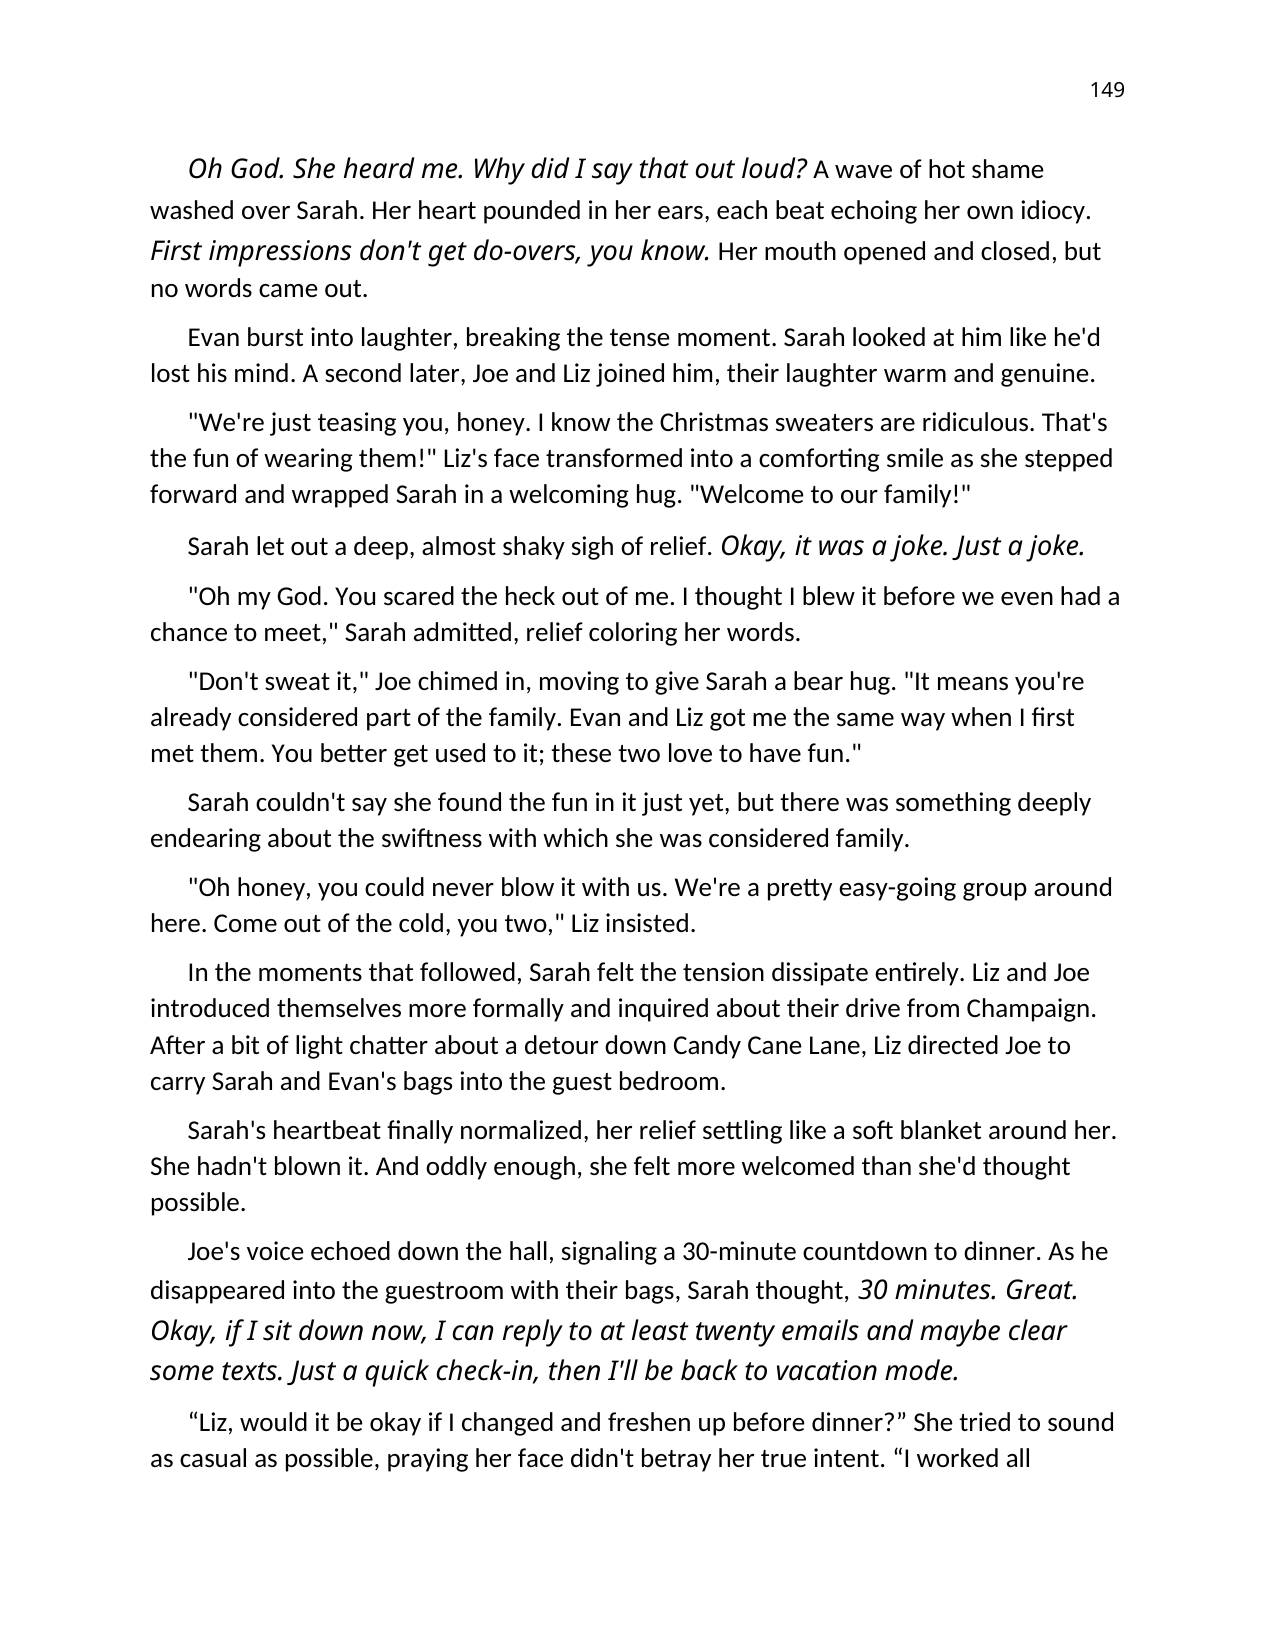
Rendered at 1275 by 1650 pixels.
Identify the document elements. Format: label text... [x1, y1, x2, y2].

text Sarah couldn't say she found the fun in it just yet, but there was something deeply endearing about the swiftness with which she was considered family. [150, 785, 1125, 855]
text In the moments that followed, Sarah felt the tension dissipate entirely. Liz and Joe introduced themselves more formally and inquired about their drive from Champaign. After a bit of light chatter about a detour down Candy Cane Lane, Liz directed Joe to carry Sarah and Evan's bags into the guest bedroom. [150, 955, 1125, 1097]
text Oh God. She heard me. Why did I say that out loud? A wave of hot shame washed over Sarah. Her heart pounded in her ears, each beat echoing her own idiocy. First impressions don't get do-overs, you know. Her mouth opened and closed, but no words came out. [150, 150, 1125, 304]
text Sarah let out a deep, almost shaky sigh of relief. Okay, it was a joke. Just a joke. [150, 526, 1125, 563]
text "Don't sweat it," Joe chimed in, moving to give Sarah a bear hug. "It means you're already considered part of the family. Evan and Liz got me the same way when I first met them. You better get used to it; these two love to have fun." [150, 664, 1125, 770]
text Evan burst into laughter, breaking the tense moment. Sarah looked at him like he'd lost his mind. A second later, Joe and Liz joined him, their laughter warm and genuine. [150, 320, 1125, 389]
text Sarah's heartbeat finally normalized, her relief settling like a soft blanket around her. She hadn't blown it. And oddly enough, she felt more welcomed than she'd thought possible. [150, 1113, 1125, 1218]
text Joe's voice echoed down the hall, signaling a 30-minute countdown to dinner. As he disappeared into the guestroom with their bags, Sarah thought, 30 minutes. Great. Okay, if I sit down now, I can reply to at least twenty emails and maybe clear some texts. Just a quick check-in, then I'll be back to vacation mode. [150, 1234, 1125, 1389]
text "Oh honey, you could never blow it with us. We're a pretty easy-going group around here. Come out of the cold, you two," Liz insisted. [150, 870, 1125, 940]
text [150, 1405, 1125, 1474]
text "Oh my God. You scared the heck out of me. I thought I blew it before we even had a chance to meet," Sarah admitted, relief coloring her words. [150, 579, 1125, 648]
text "We're just teasing you, honey. I know the Christmas sweaters are ridiculous. That's the fun of wearing them!" Liz's face transformed into a comforting smile as she stepped forward and wrapped Sarah in a welcoming hug. "Welcome to our family!" [150, 405, 1125, 510]
